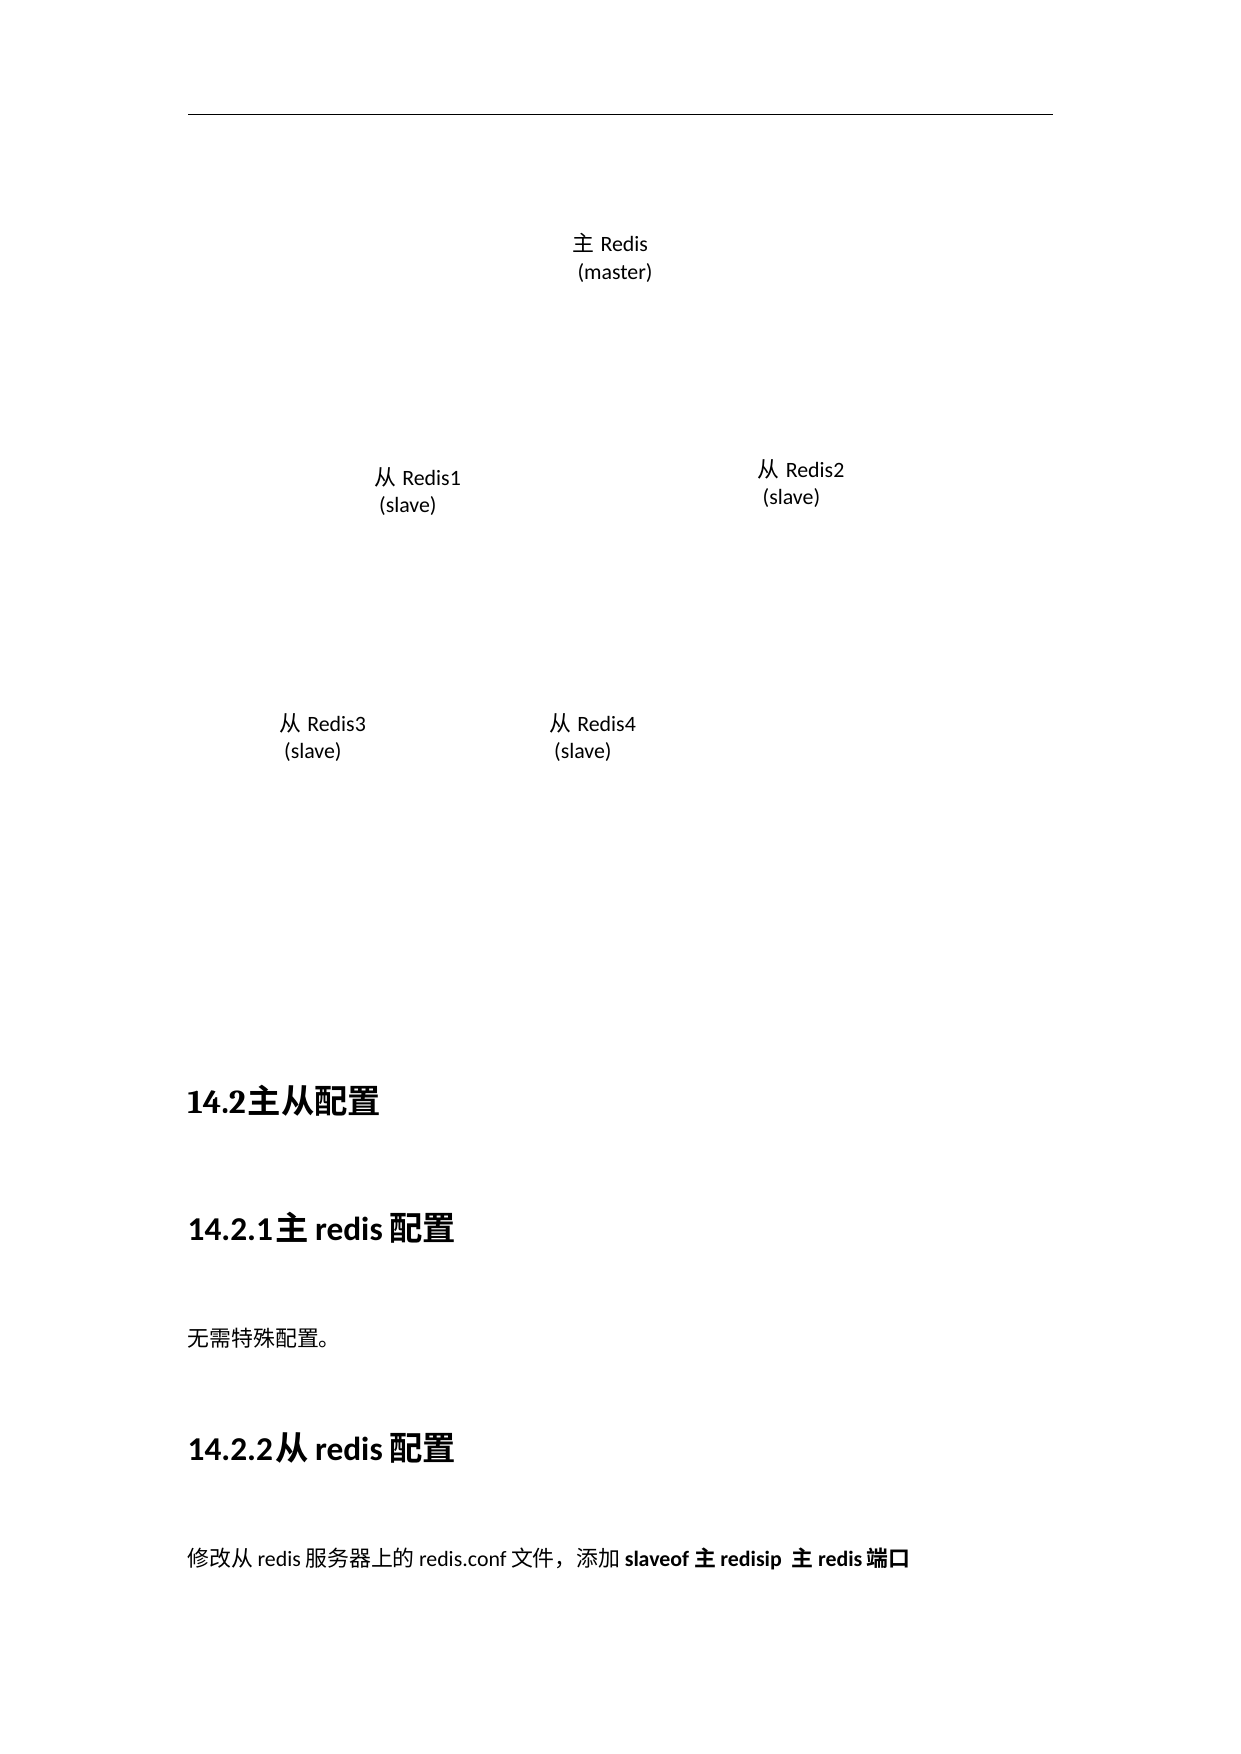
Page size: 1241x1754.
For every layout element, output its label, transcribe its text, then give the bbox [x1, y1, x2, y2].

text 无需特殊配置。 [187, 1321, 1053, 1353]
text 修改从redis服务器上的redis.conf文件，添加slaveof 主redisip 主redis端口 [187, 1540, 1053, 1573]
subtitle 主从配置 [187, 1067, 1053, 1132]
subtitle 主redis配置 [187, 1194, 1053, 1259]
subtitle 从redis配置 [187, 1413, 1053, 1478]
